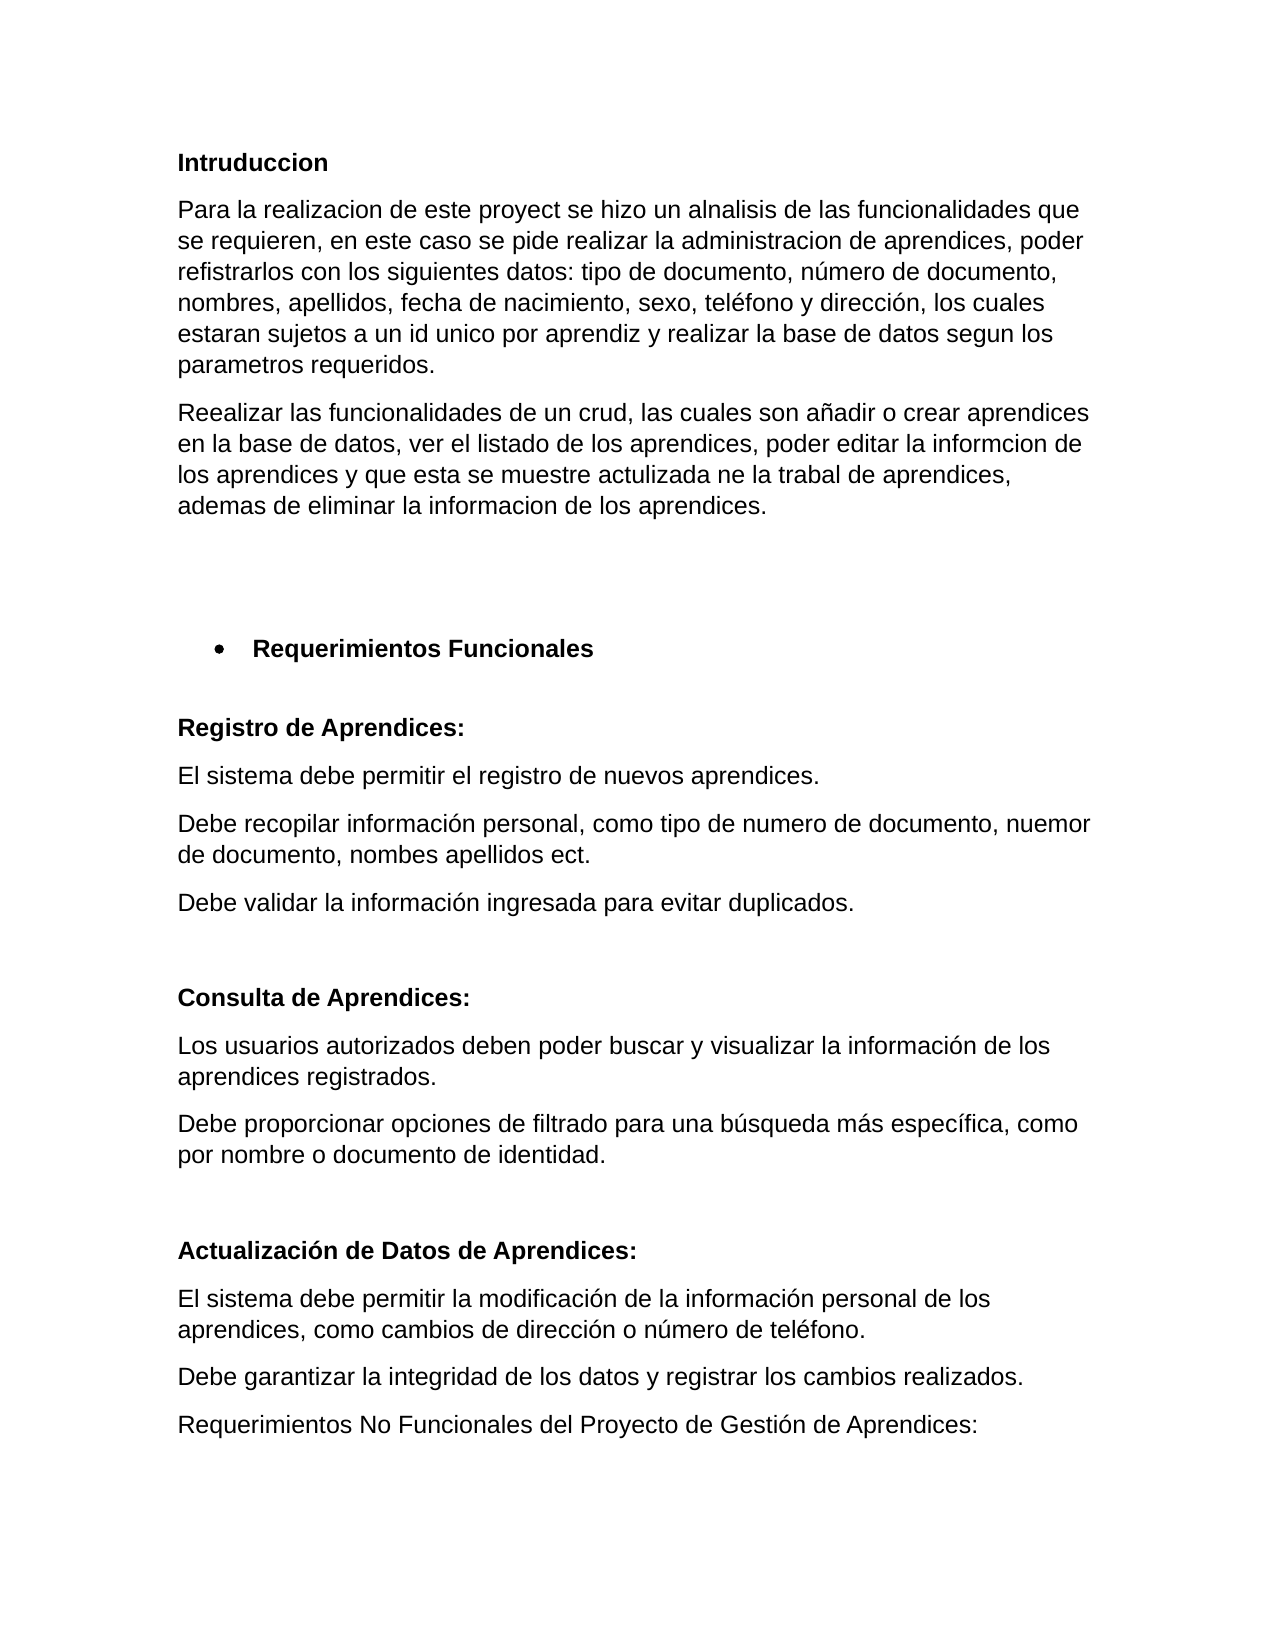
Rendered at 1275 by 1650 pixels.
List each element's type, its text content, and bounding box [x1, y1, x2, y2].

text Los usuarios autorizados deben poder buscar y visualizar la información de los aprendices registrados. [177, 1031, 1098, 1090]
text Intruduccion [177, 148, 1098, 176]
text Debe proporcionar opciones de filtrado para una búsqueda más específica, como por nombre o documento de identidad. [177, 1109, 1098, 1169]
text Reealizar las funcionalidades de un crud, las cuales son añadir o crear aprendices en la base de datos, ver el listado de los aprendices, poder editar la informcion de los aprendices y que esta se muestre actulizada ne la trabal de aprendices, ademas de eliminar la informacion de los aprendices. [177, 398, 1098, 520]
text Consulta de Aprendices: [177, 983, 1098, 1012]
text Debe recopilar información personal, como tipo de numero de documento, nuemor de documento, nombes apellidos ect. [177, 809, 1098, 868]
text El sistema debe permitir el registro de nuevos aprendices. [177, 761, 1098, 790]
text Para la realizacion de este proyect se hizo un alnalisis de las funcionalidades que se requieren, en este caso se pide realizar la administracion de aprendices, poder refistrarlos con los siguientes datos: tipo de documento, número de documento, nombres, apellidos, fecha de nacimiento, sexo, teléfono y dirección, los cuales estaran sujetos a un id unico por aprendiz y realizar la base de datos segun los parametros requeridos. [177, 195, 1098, 379]
text Registro de Aprendices: [177, 713, 1098, 742]
text Debe garantizar la integridad de los datos y registrar los cambios realizados. [177, 1362, 1098, 1391]
text Actualización de Datos de Aprendices: [177, 1236, 1098, 1264]
text Debe validar la información ingresada para evitar duplicados. [177, 887, 1098, 916]
text El sistema debe permitir la modificación de la información personal de los aprendices, como cambios de dirección o número de teléfono. [177, 1283, 1098, 1343]
text Requerimientos No Funcionales del Proyecto de Gestión de Aprendices: [177, 1410, 1098, 1439]
list Requerimientos Funcionales [215, 634, 1098, 663]
